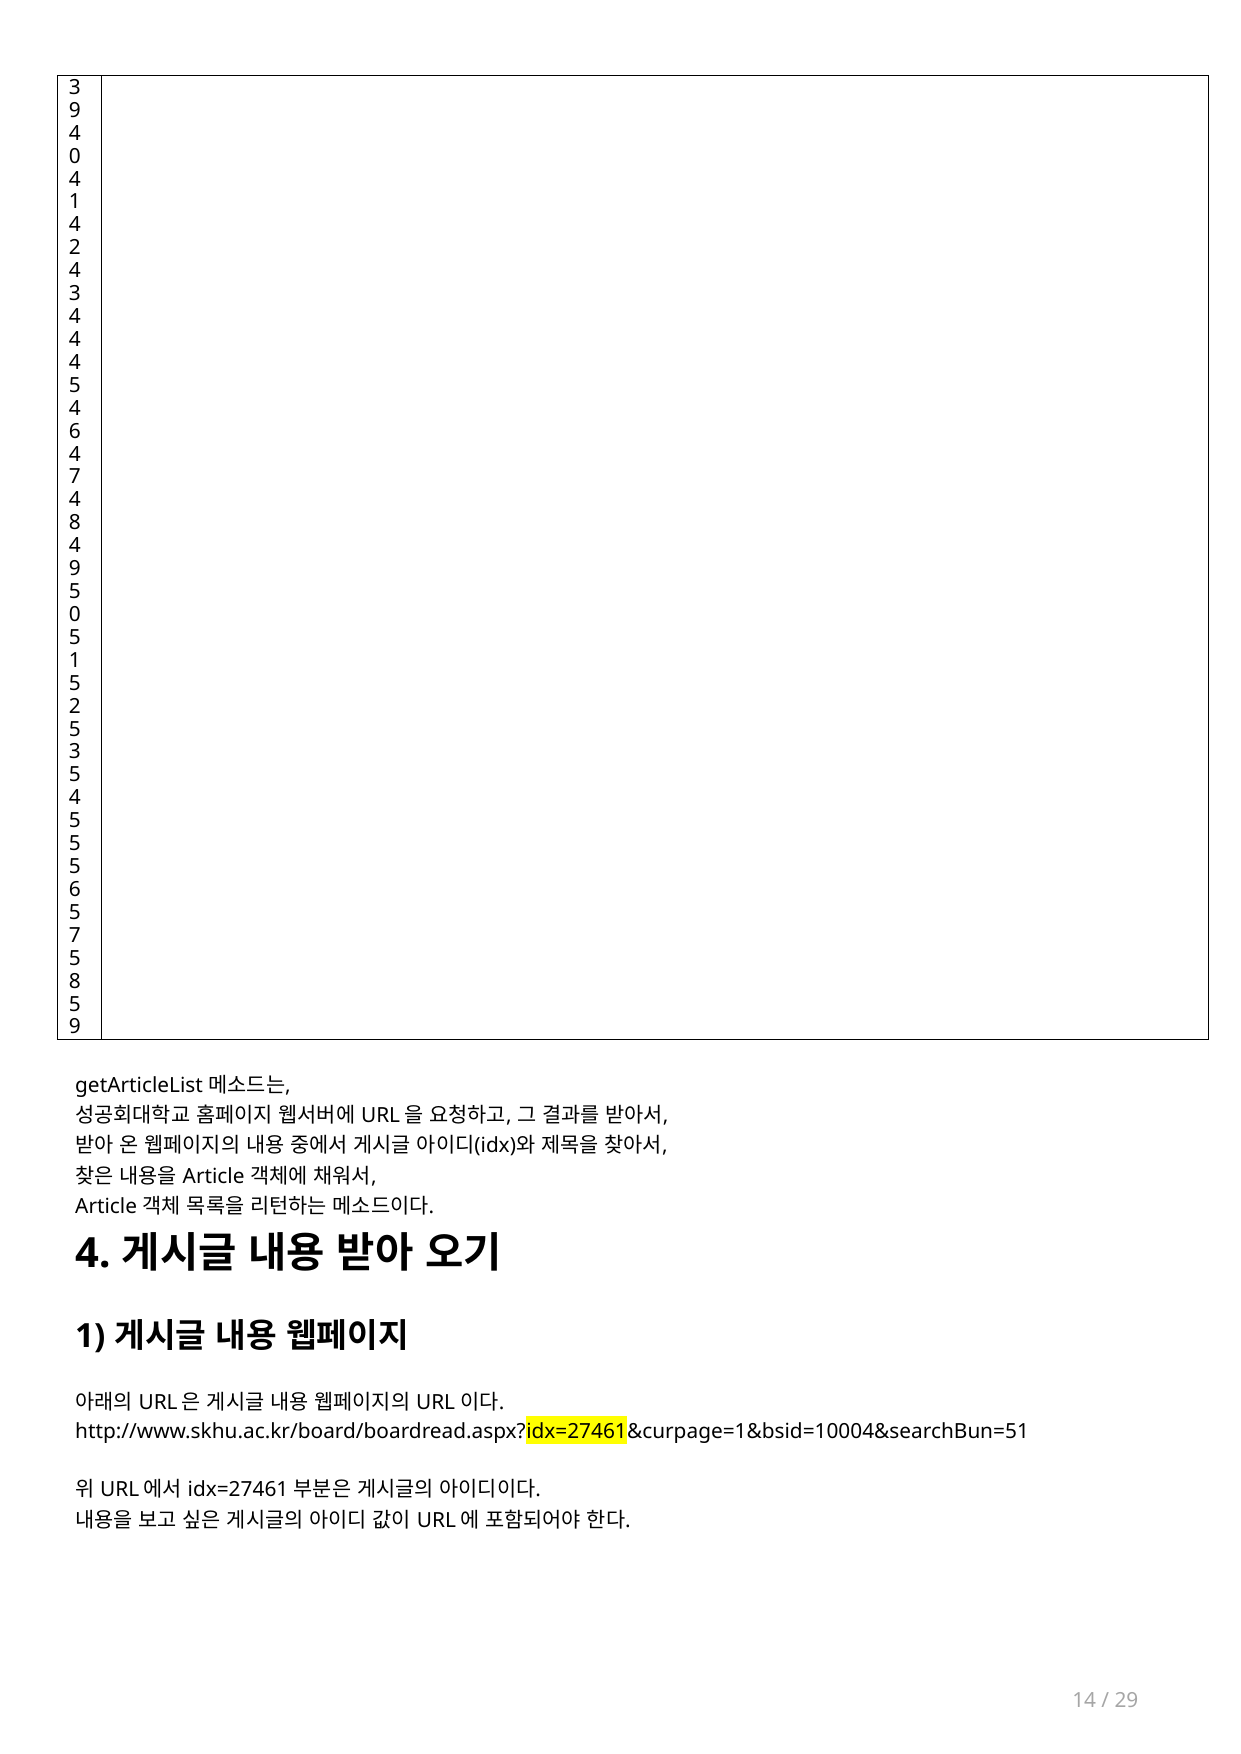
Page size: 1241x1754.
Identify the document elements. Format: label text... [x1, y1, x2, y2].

text http://www.skhu.ac.kr/board/boardread.aspx?idx=27461&curpage=1&bsid=10004&searchBun=51 [75, 1416, 526, 1444]
text 아래의 URL은 게시글 내용 웹페이지의 URL 이다. [75, 1385, 1165, 1416]
text 성공회대학교 홈페이지 웹서버에 URL을 요청하고, 그 결과를 받아서, [75, 1098, 1165, 1129]
text getArticleList 메소드는, [75, 1068, 1165, 1098]
text 내용을 보고 싶은 게시글의 아이디 값이 URL에 포함되어야 한다. [75, 1503, 1165, 1533]
subtitle 게시글 내용 받아 오기 [75, 1219, 1165, 1280]
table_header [102, 76, 1208, 1038]
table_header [58, 76, 101, 1038]
subtitle 게시글 내용 웹페이지 [75, 1308, 1165, 1357]
text 위 URL에서 idx=27461 부분은 게시글의 아이디이다. [75, 1473, 1165, 1503]
text http://www.skhu.ac.kr/board/boardread.aspx?idx=27461&curpage=1&bsid=10004&searchBun=51 [627, 1416, 1165, 1444]
text 받아 온 웹페이지의 내용 중에서 게시글 아이디(idx)와 제목을 찾아서, [75, 1129, 1165, 1159]
text 찾은 내용을 Article 객체에 채워서, [75, 1159, 1165, 1189]
text Article 객체 목록을 리턴하는 메소드이다. [75, 1189, 1165, 1219]
